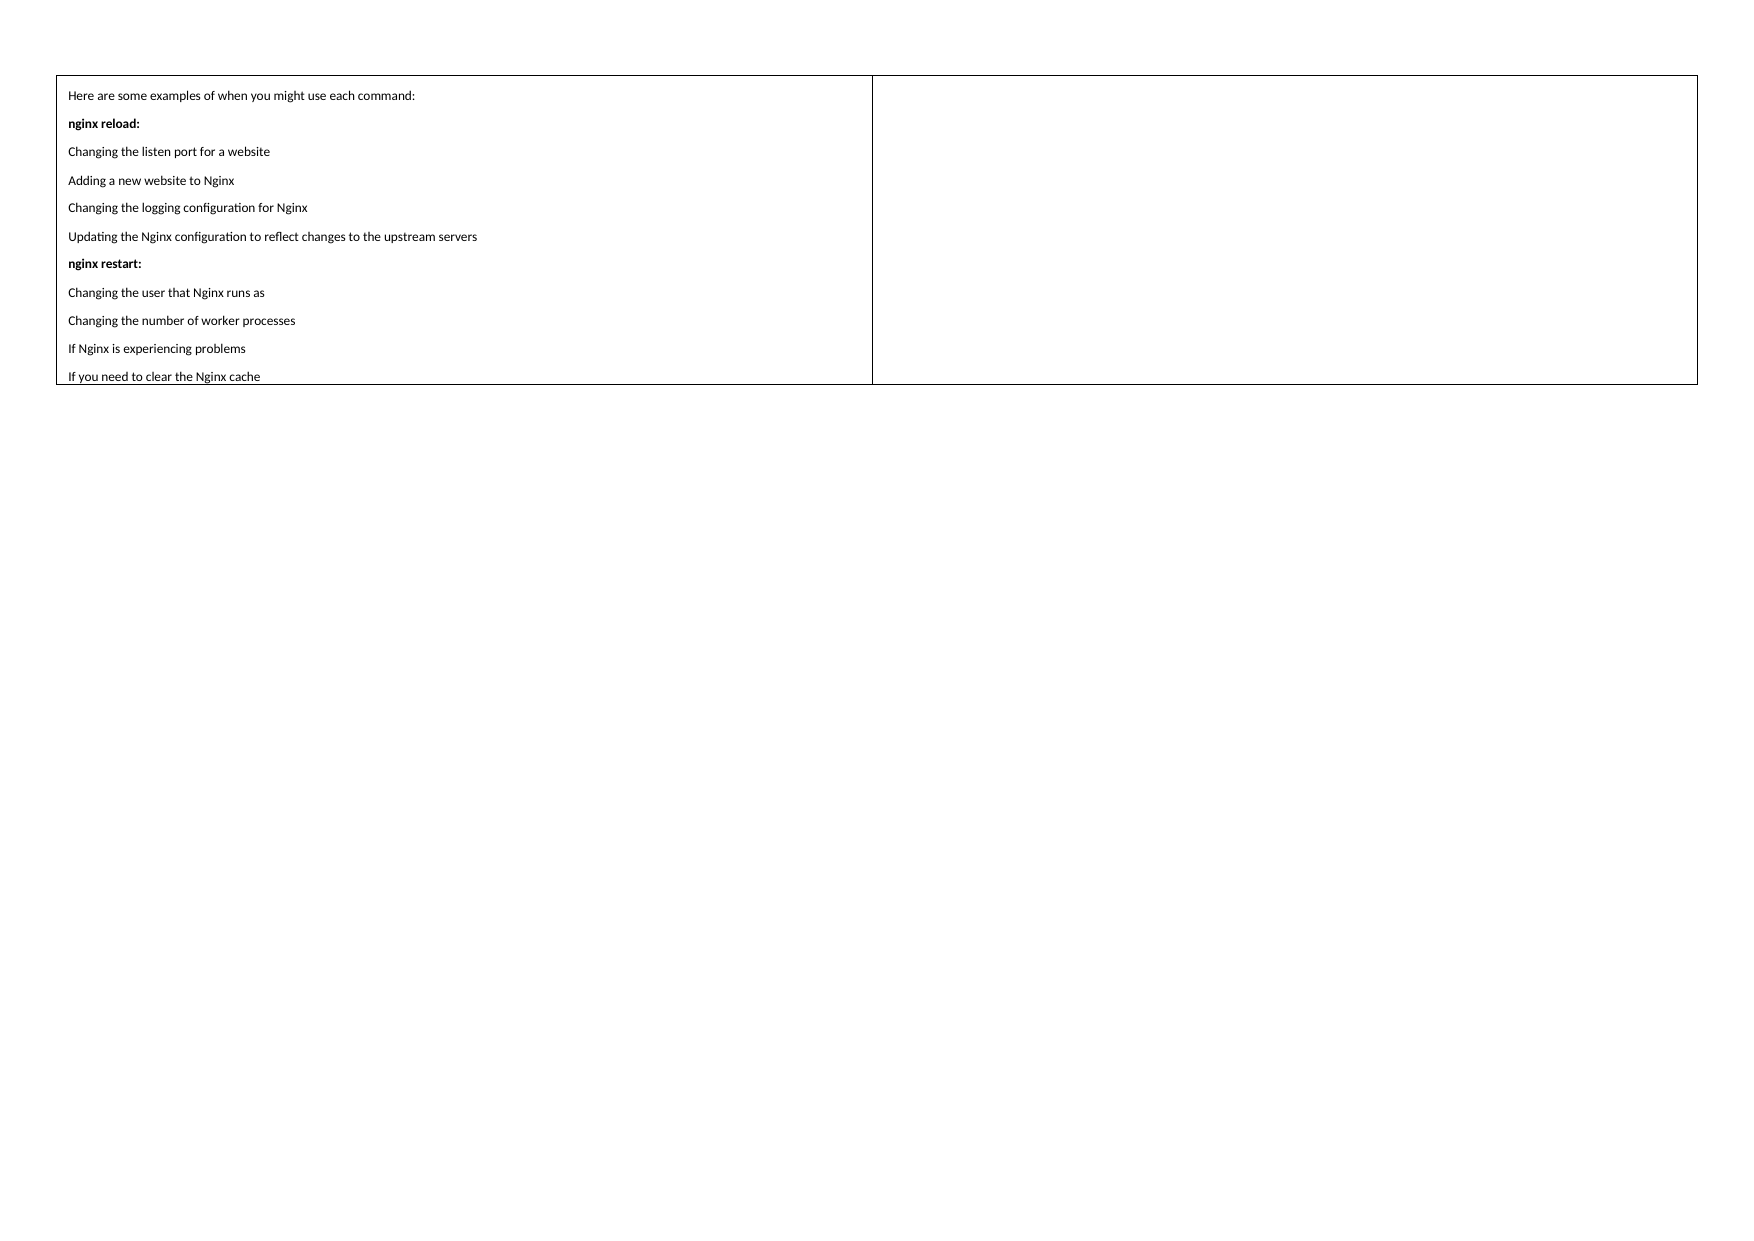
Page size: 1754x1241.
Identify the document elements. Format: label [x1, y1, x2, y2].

table_cell [57, 76, 872, 384]
table_cell [873, 76, 1697, 384]
